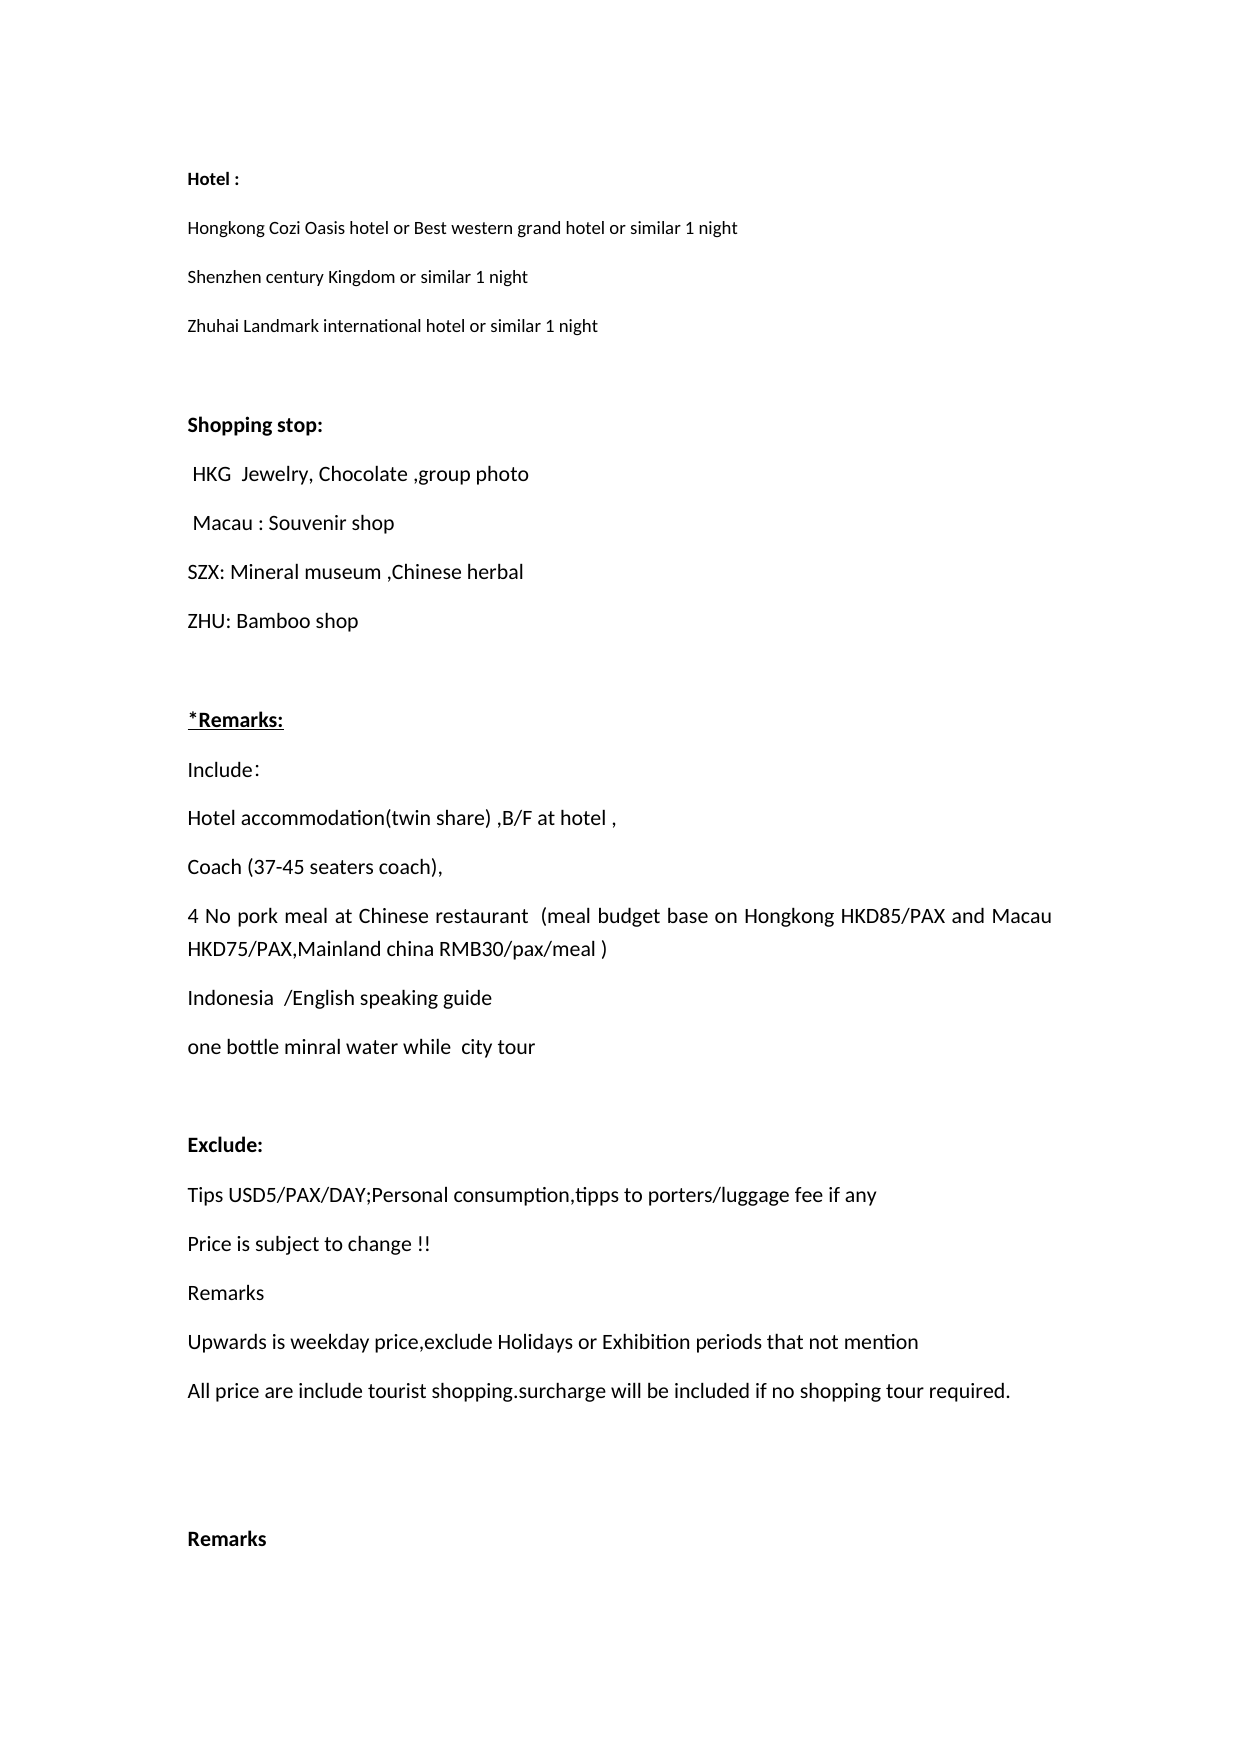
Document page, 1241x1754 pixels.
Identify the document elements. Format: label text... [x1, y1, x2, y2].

text Price is subject to change !! [187, 1227, 1053, 1259]
text Hongkong Cozi Oasis hotel or Best western grand hotel or similar 1 night [187, 211, 1053, 244]
text Remarks [187, 1522, 1053, 1554]
text Include： [187, 752, 1053, 784]
text SZX: Mineral museum ,Chinese herbal [187, 555, 1053, 588]
text HKG Jewelry, Chocolate ,group photo [187, 457, 1053, 489]
text Macau : Souvenir shop [187, 506, 1053, 539]
text *Remarks: [187, 703, 1053, 735]
text All price are include tourist shopping.surcharge will be included if no shopping tour required. [187, 1374, 1053, 1407]
text Hotel : [187, 162, 1053, 194]
text Shopping stop: [187, 408, 1053, 440]
text Exclude: [187, 1129, 1053, 1161]
text ZHU: Bamboo shop [187, 604, 1053, 637]
text one bottle minral water while city tour [187, 1030, 1053, 1063]
text Remarks [187, 1276, 1053, 1309]
text Shenzhen century Kingdom or similar 1 night [187, 260, 1053, 293]
text Indonesia /English speaking guide [187, 981, 1053, 1014]
text Zhuhai Landmark international hotel or similar 1 night [187, 309, 1053, 342]
text 4 No pork meal at Chinese restaurant (meal budget base on Hongkong HKD85/PAX and Macau HKD75/PAX,Mainland china RMB30/pax/meal ) [187, 899, 1053, 964]
text Coach (37-45 seaters coach), [187, 850, 1053, 883]
text Upwards is weekday price,exclude Holidays or Exhibition periods that not mention [187, 1325, 1053, 1358]
text Tips USD5/PAX/DAY;Personal consumption,tipps to porters/luggage fee if any [187, 1178, 1053, 1210]
text Hotel accommodation(twin share) ,B/F at hotel , [187, 801, 1053, 834]
